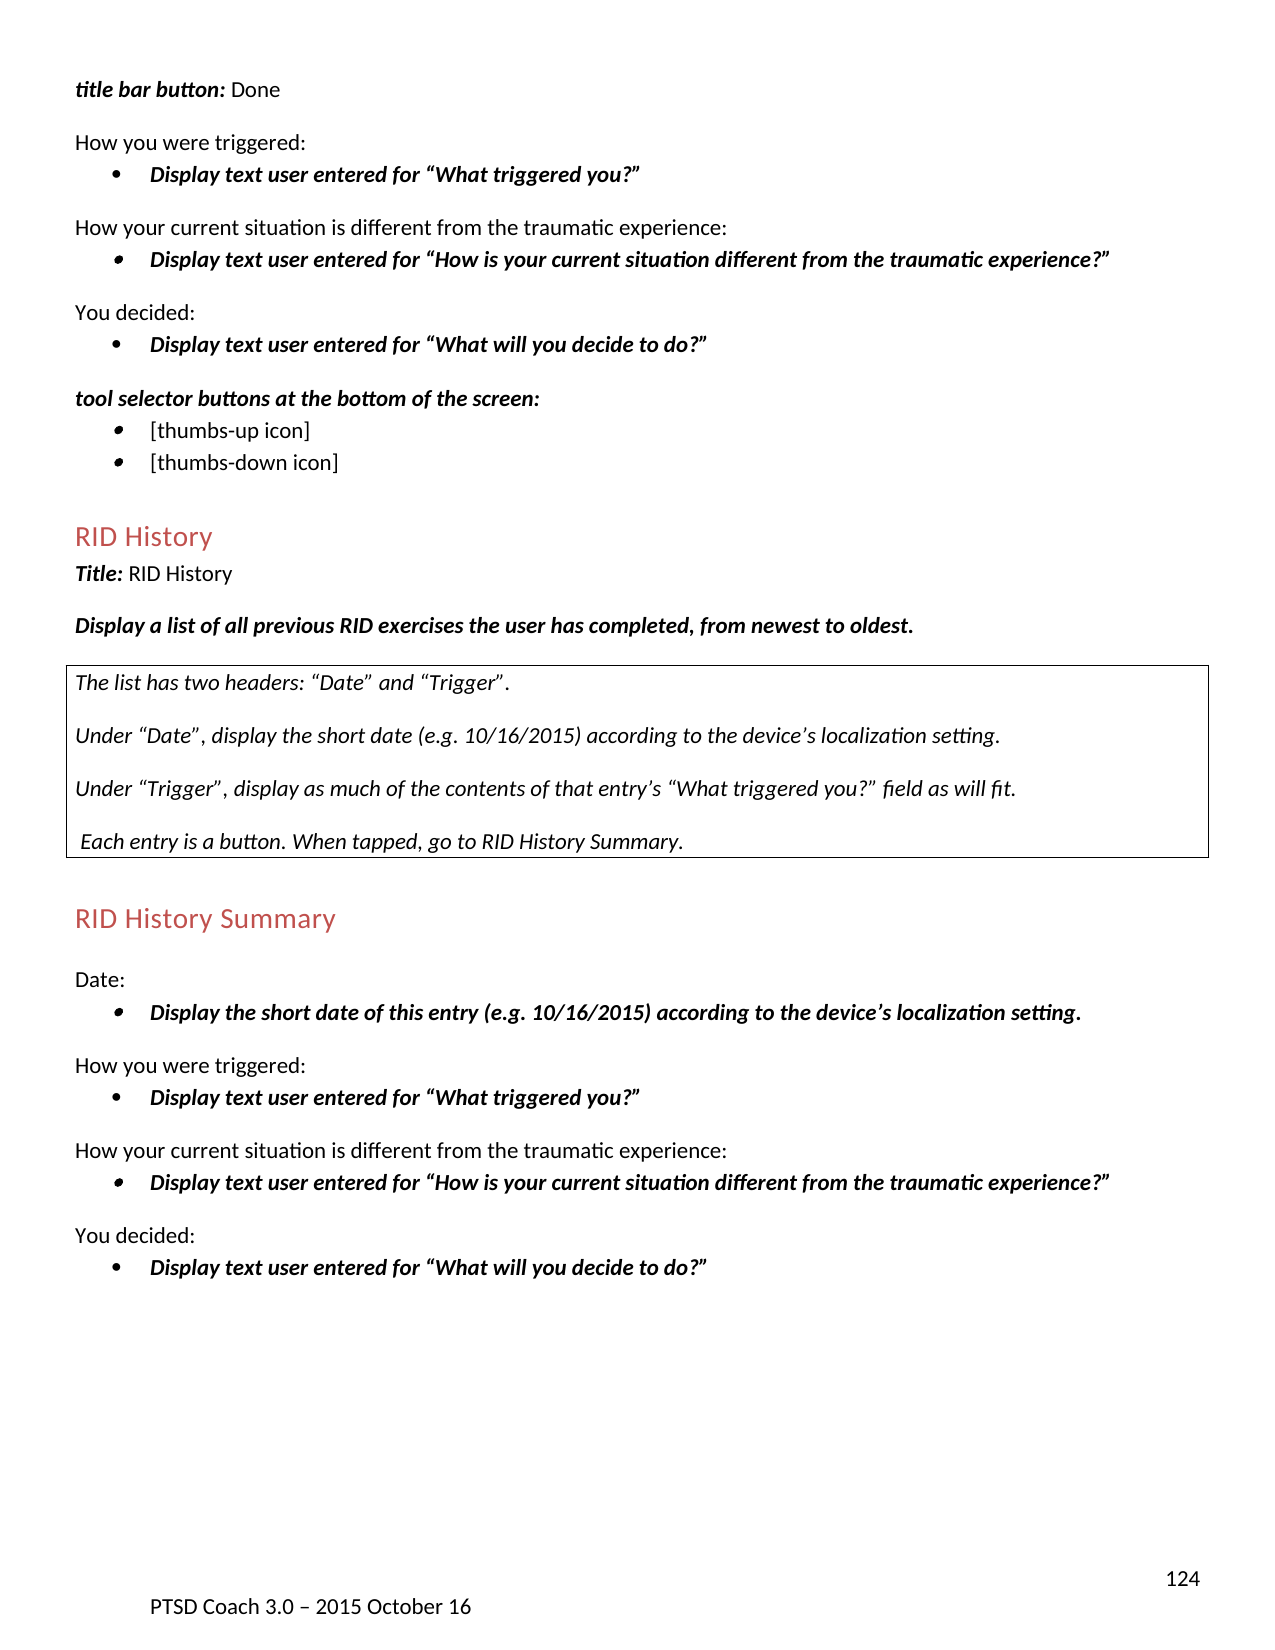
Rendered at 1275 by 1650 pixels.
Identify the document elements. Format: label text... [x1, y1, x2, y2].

text How your current situation is different from the traumatic experience: [75, 213, 1200, 241]
list Display text user entered for “How is your current situation different from the traumatic experience?” [112, 245, 1200, 273]
list Display text user entered for “What triggered you?” [112, 160, 1200, 188]
text How you were triggered: [75, 1051, 1200, 1079]
text Under “Trigger”, display as much of the contents of that entry’s “What triggered you?” field as will fit. [67, 771, 1208, 802]
text You decided: [75, 1221, 1200, 1249]
text How you were triggered: [75, 128, 1200, 156]
list Display text user entered for “What triggered you?” [112, 1083, 1200, 1111]
text Title: RID History [75, 559, 1200, 587]
text You decided: [75, 298, 1200, 326]
subtitle RID History Summary [75, 900, 1200, 935]
subtitle RID History [75, 518, 1200, 553]
list Display text user entered for “How is your current situation different from the traumatic experience?” [112, 1168, 1200, 1196]
text title bar button: Done [75, 75, 1200, 103]
text Each entry is a button. When tapped, go to RID History Summary. [67, 824, 1208, 857]
text How your current situation is different from the traumatic experience: [75, 1136, 1200, 1164]
list Display text user entered for “What will you decide to do?” [112, 1253, 1200, 1281]
text Under “Date”, display the short date (e.g. 10/16/2015) according to the device’s localization setting. [67, 718, 1208, 749]
text tool selector buttons at the bottom of the screen: [75, 384, 1200, 412]
text Display a list of all previous RID exercises the user has completed, from newest to oldest. [75, 612, 1200, 640]
text The list has two headers: “Date” and “Trigger”. [67, 666, 1208, 696]
text Date: [75, 966, 1200, 994]
list Display the short date of this entry (e.g. 10/16/2015) according to the device’s localization setting. [112, 998, 1200, 1026]
list Display text user entered for “What will you decide to do?” [112, 331, 1200, 359]
list [thumbs-down icon] [112, 448, 1200, 476]
list [thumbs-up icon] [112, 416, 1200, 444]
